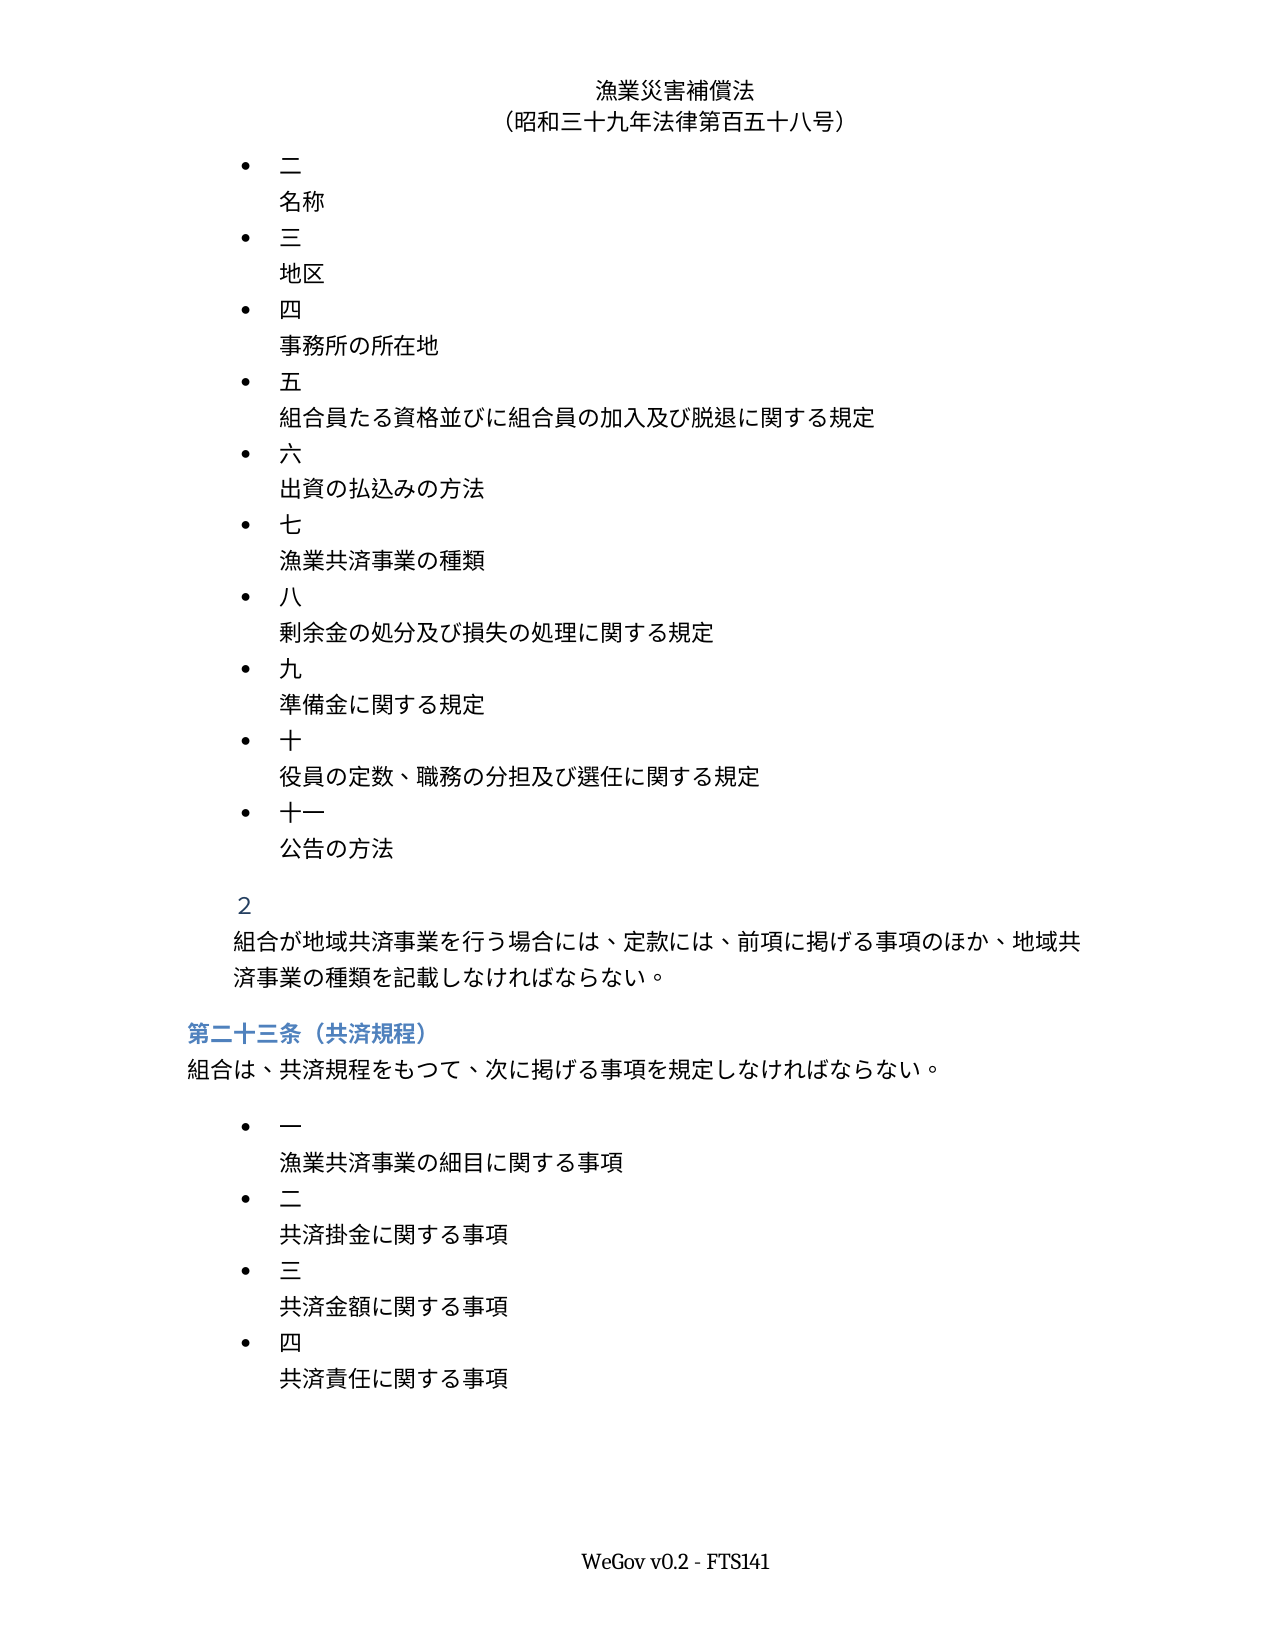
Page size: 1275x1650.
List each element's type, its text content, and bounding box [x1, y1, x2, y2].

subtitle ２ [233, 889, 1087, 921]
list 五 組合員たる資格並びに組合員の加入及び脱退に関する規定 [242, 366, 1087, 433]
list 三 共済金額に関する事項 [242, 1255, 1087, 1322]
list 三 地区 [242, 222, 1087, 289]
list 十一 公告の方法 [242, 797, 1087, 864]
list 四 事務所の所在地 [242, 294, 1087, 361]
list 八 剰余金の処分及び損失の処理に関する規定 [242, 581, 1087, 648]
subtitle 第二十三条（共済規程） [187, 1018, 1087, 1049]
list 二 共済掛金に関する事項 [242, 1183, 1087, 1250]
text 組合が地域共済事業を行う場合には、定款には、前項に掲げる事項のほか、地域共済事業の種類を記載しなければならない。 [233, 926, 1087, 993]
list 四 共済責任に関する事項 [242, 1327, 1087, 1394]
list 九 準備金に関する規定 [242, 653, 1087, 720]
text 組合は、共済規程をもつて、次に掲げる事項を規定しなければならない。 [187, 1054, 1087, 1085]
list 二 名称 [242, 150, 1087, 217]
list 十 役員の定数、職務の分担及び選任に関する規定 [242, 725, 1087, 792]
list 六 出資の払込みの方法 [242, 437, 1087, 505]
list 七 漁業共済事業の種類 [242, 509, 1087, 577]
list 一 漁業共済事業の細目に関する事項 [242, 1111, 1087, 1178]
